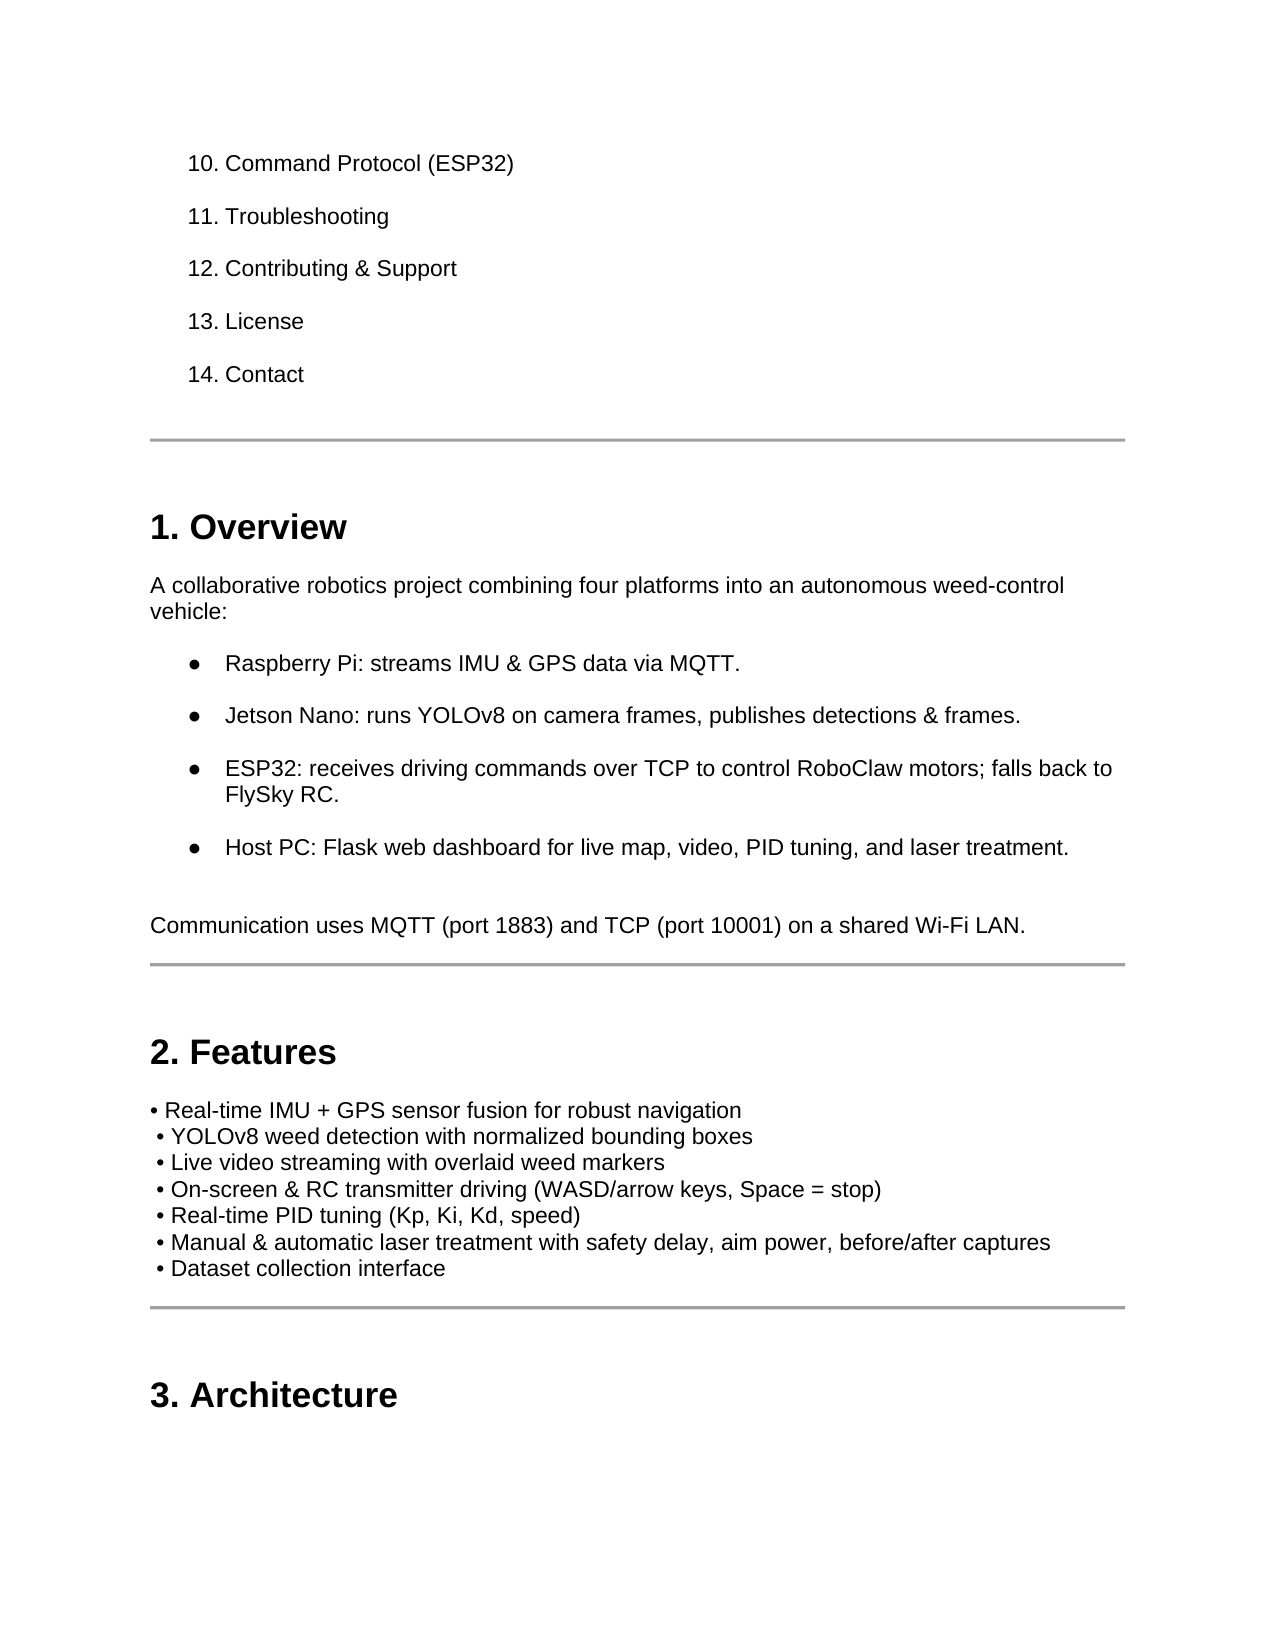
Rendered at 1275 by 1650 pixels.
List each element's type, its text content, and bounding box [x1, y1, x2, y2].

list Host PC: Flask web dashboard for live map, video, PID tuning, and laser treatment. [187, 834, 1125, 887]
list License [187, 308, 1125, 361]
list Command Protocol (ESP32) [187, 150, 1125, 203]
subtitle 1. Overview [150, 506, 1125, 547]
text • Real-time IMU + GPS sensor fusion for robust navigation • YOLOv8 weed detection with normalized bounding boxes • Live video streaming with overlaid weed markers • On-screen & RC transmitter driving (WASD/arrow keys, Space = stop) • Real-time PID tuning (Kp, Ki, Kd, speed) • Manual & automatic laser treatment with safety delay, aim power, before/after captures • Dataset collection interface [150, 1097, 1125, 1281]
subtitle 3. Architecture [150, 1374, 1125, 1414]
text A collaborative robotics project combining four platforms into an autonomous weed-control vehicle: [150, 572, 1125, 625]
list Contact [187, 361, 1125, 413]
list Raspberry Pi: streams IMU & GPS data via MQTT. [187, 650, 1125, 702]
list Troubleshooting [187, 203, 1125, 255]
list Contributing & Support [187, 255, 1125, 308]
text Communication uses MQTT (port 1883) and TCP (port 10001) on a shared Wi-Fi LAN. [150, 912, 1125, 938]
subtitle 2. Features [150, 1031, 1125, 1072]
list Jetson Nano: runs YOLOv8 on camera frames, publishes detections & frames. [187, 702, 1125, 755]
list ESP32: receives driving commands over TCP to control RoboClaw motors; falls back to FlySky RC. [187, 755, 1125, 834]
